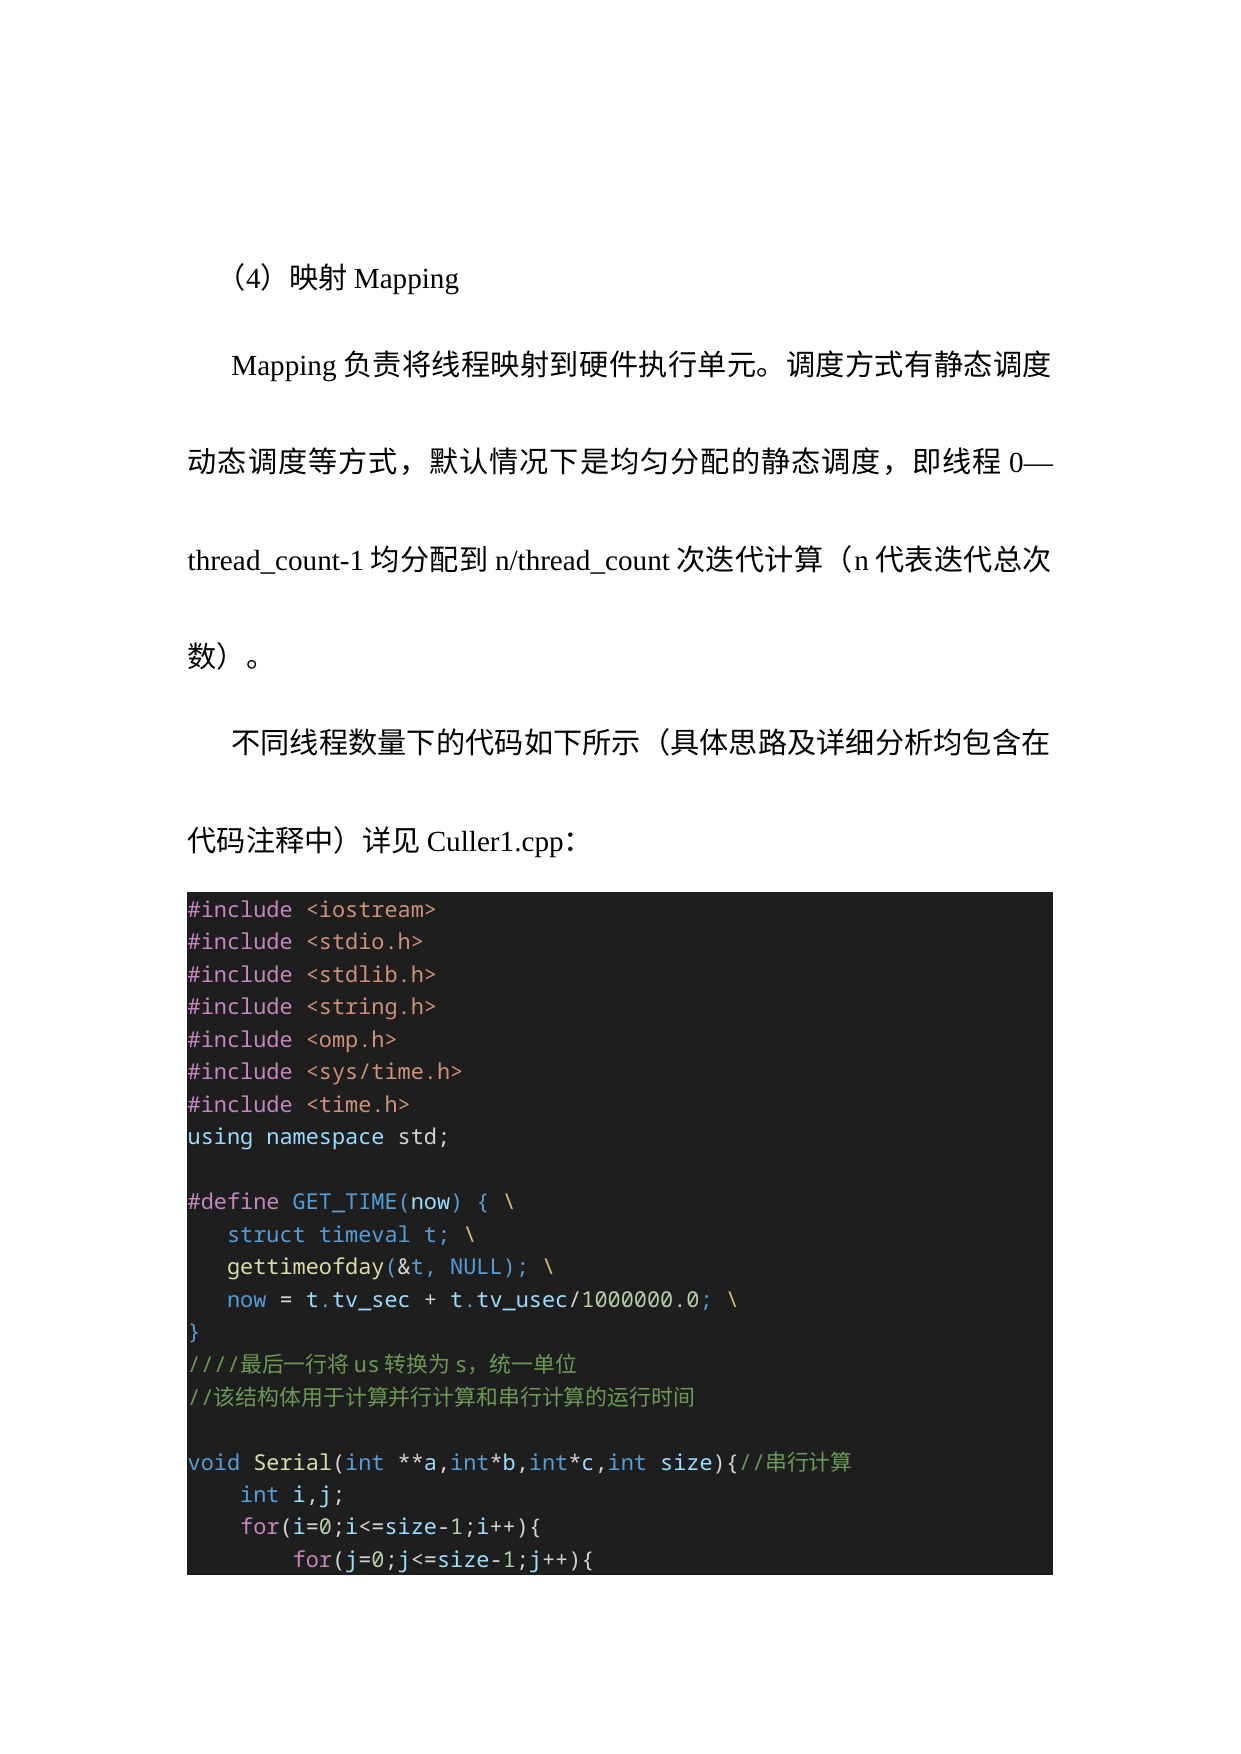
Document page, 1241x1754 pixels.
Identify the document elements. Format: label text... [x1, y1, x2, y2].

text struct timeval t; \ [187, 1217, 1053, 1250]
text #include <iostream> [187, 892, 1053, 925]
text #include <string.h> [187, 990, 1053, 1022]
text for(j=0;j<=size-1;j++){ [187, 1542, 1053, 1575]
text Mapping负责将线程映射到硬件执行单元。调度方式有静态调度，动态调度等方式，默认情况下是均匀分配的静态调度，即线程0—thread_count-1均分配到n/thread_count次迭代计算（n代表迭代总次数）。 [187, 330, 1053, 687]
text int i,j; [187, 1477, 1053, 1510]
text #define GET_TIME(now) { \ [187, 1185, 1053, 1217]
text for(i=0;i<=size-1;i++){ [187, 1510, 1053, 1542]
text gettimeofday(&t, NULL); \ [187, 1250, 1053, 1282]
text #include <omp.h> [187, 1022, 1053, 1055]
text void Serial(int **a,int*b,int*c,int size){//串行计算 [187, 1445, 1053, 1477]
text } [187, 1315, 1053, 1347]
text #include <stdio.h> [187, 925, 1053, 957]
text #include <stdlib.h> [187, 957, 1053, 990]
text #include <time.h> [187, 1087, 1053, 1120]
text now = t.tv_sec + t.tv_usec/1000000.0; \ [187, 1282, 1053, 1315]
text （4）映射Mapping [187, 244, 1053, 309]
text using namespace std; [187, 1120, 1053, 1152]
text #include <sys/time.h> [187, 1055, 1053, 1087]
text 不同线程数量下的代码如下所示（具体思路及详细分析均包含在代码注释中）详见Culler1.cpp： [187, 708, 1053, 871]
text ////最后一行将us转换为s，统一单位 [187, 1347, 1053, 1380]
text //该结构体用于计算并行计算和串行计算的运行时间 [187, 1380, 1053, 1412]
